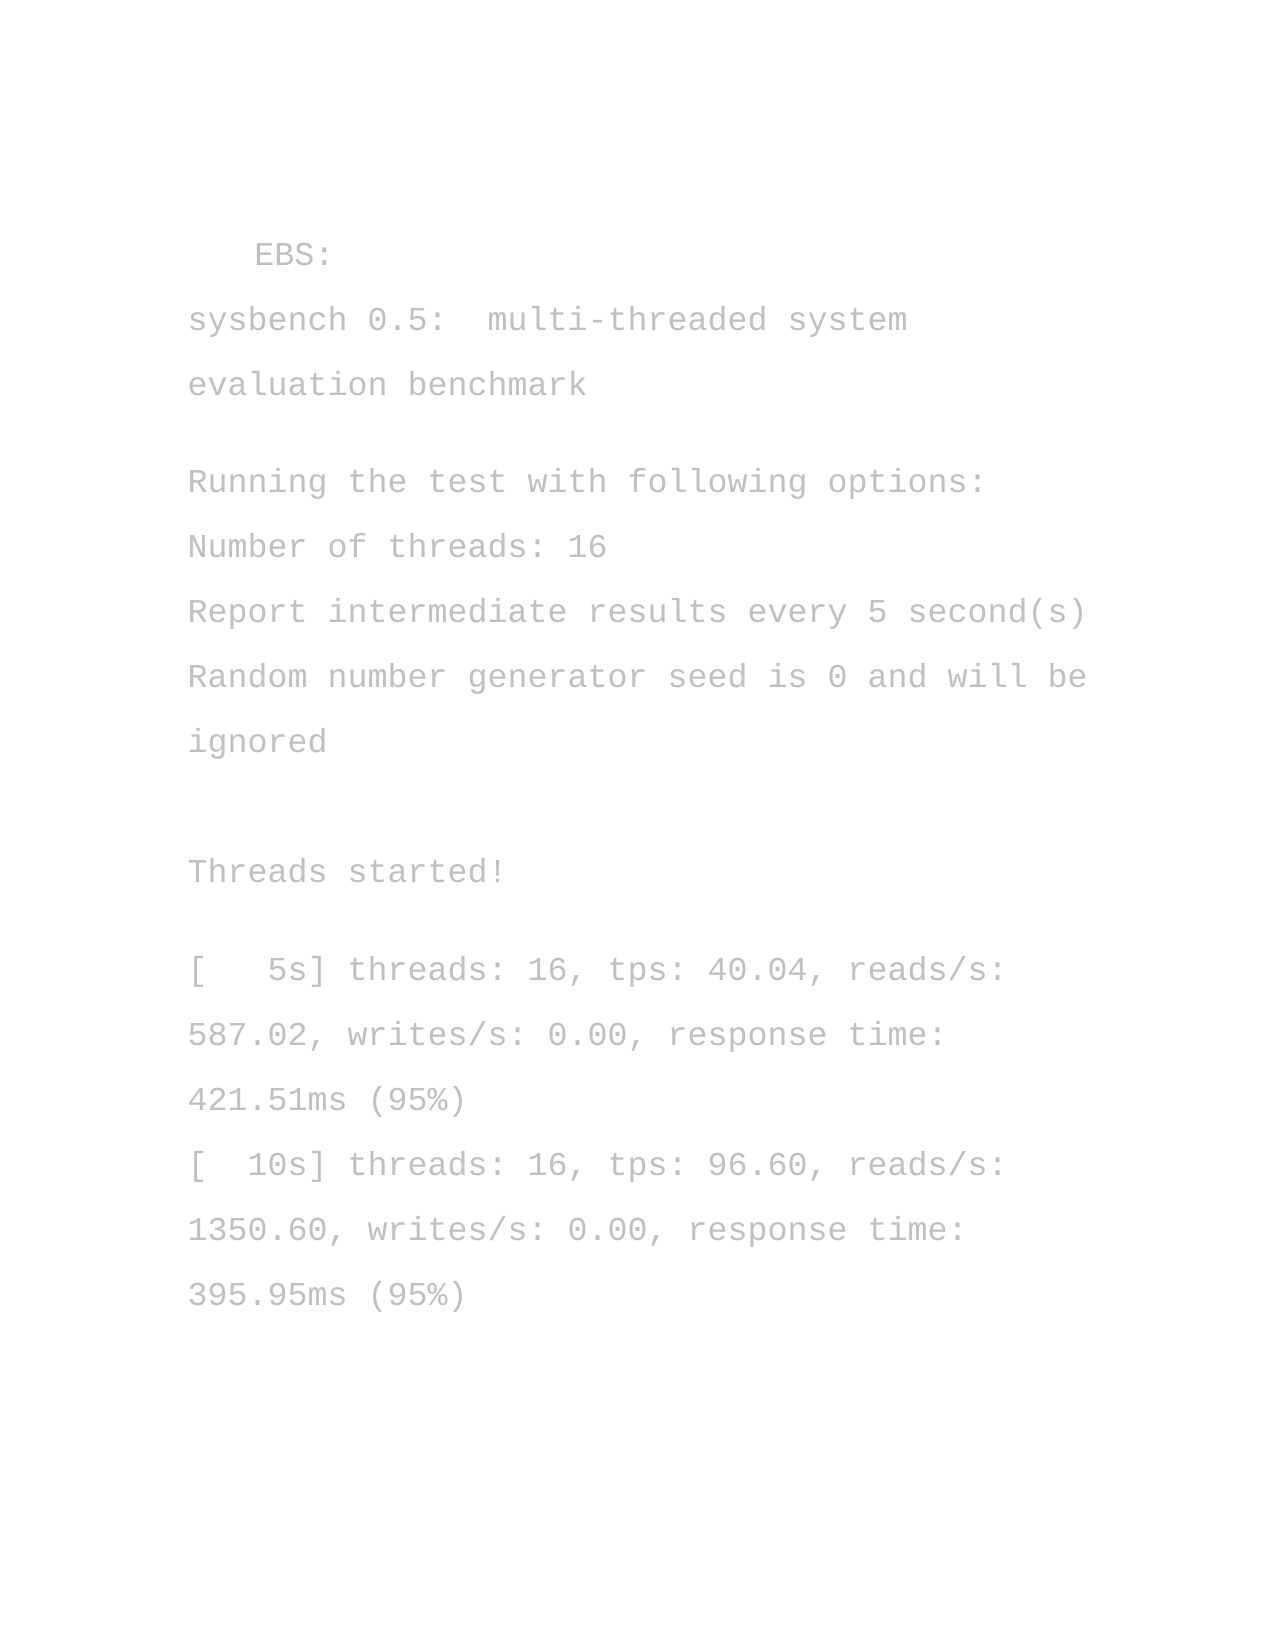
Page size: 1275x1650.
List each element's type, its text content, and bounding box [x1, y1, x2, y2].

text Threads started! [187, 841, 1087, 906]
text Running the test with following options: [187, 451, 1087, 516]
text Random number generator seed is 0 and will be ignored [187, 646, 1087, 776]
text Report intermediate results every 5 second(s) [187, 581, 1087, 646]
text [ 10s] threads: 16, tps: 96.60, reads/s: 1350.60, writes/s: 0.00, response time: 395.95ms (95%) [187, 1134, 1087, 1329]
text EBS: [187, 224, 1087, 289]
text sysbench 0.5: multi-threaded system evaluation benchmark [187, 289, 1087, 419]
text Number of threads: 16 [187, 516, 1087, 581]
text [ 5s] threads: 16, tps: 40.04, reads/s: 587.02, writes/s: 0.00, response time: 421.51ms (95%) [187, 939, 1087, 1134]
